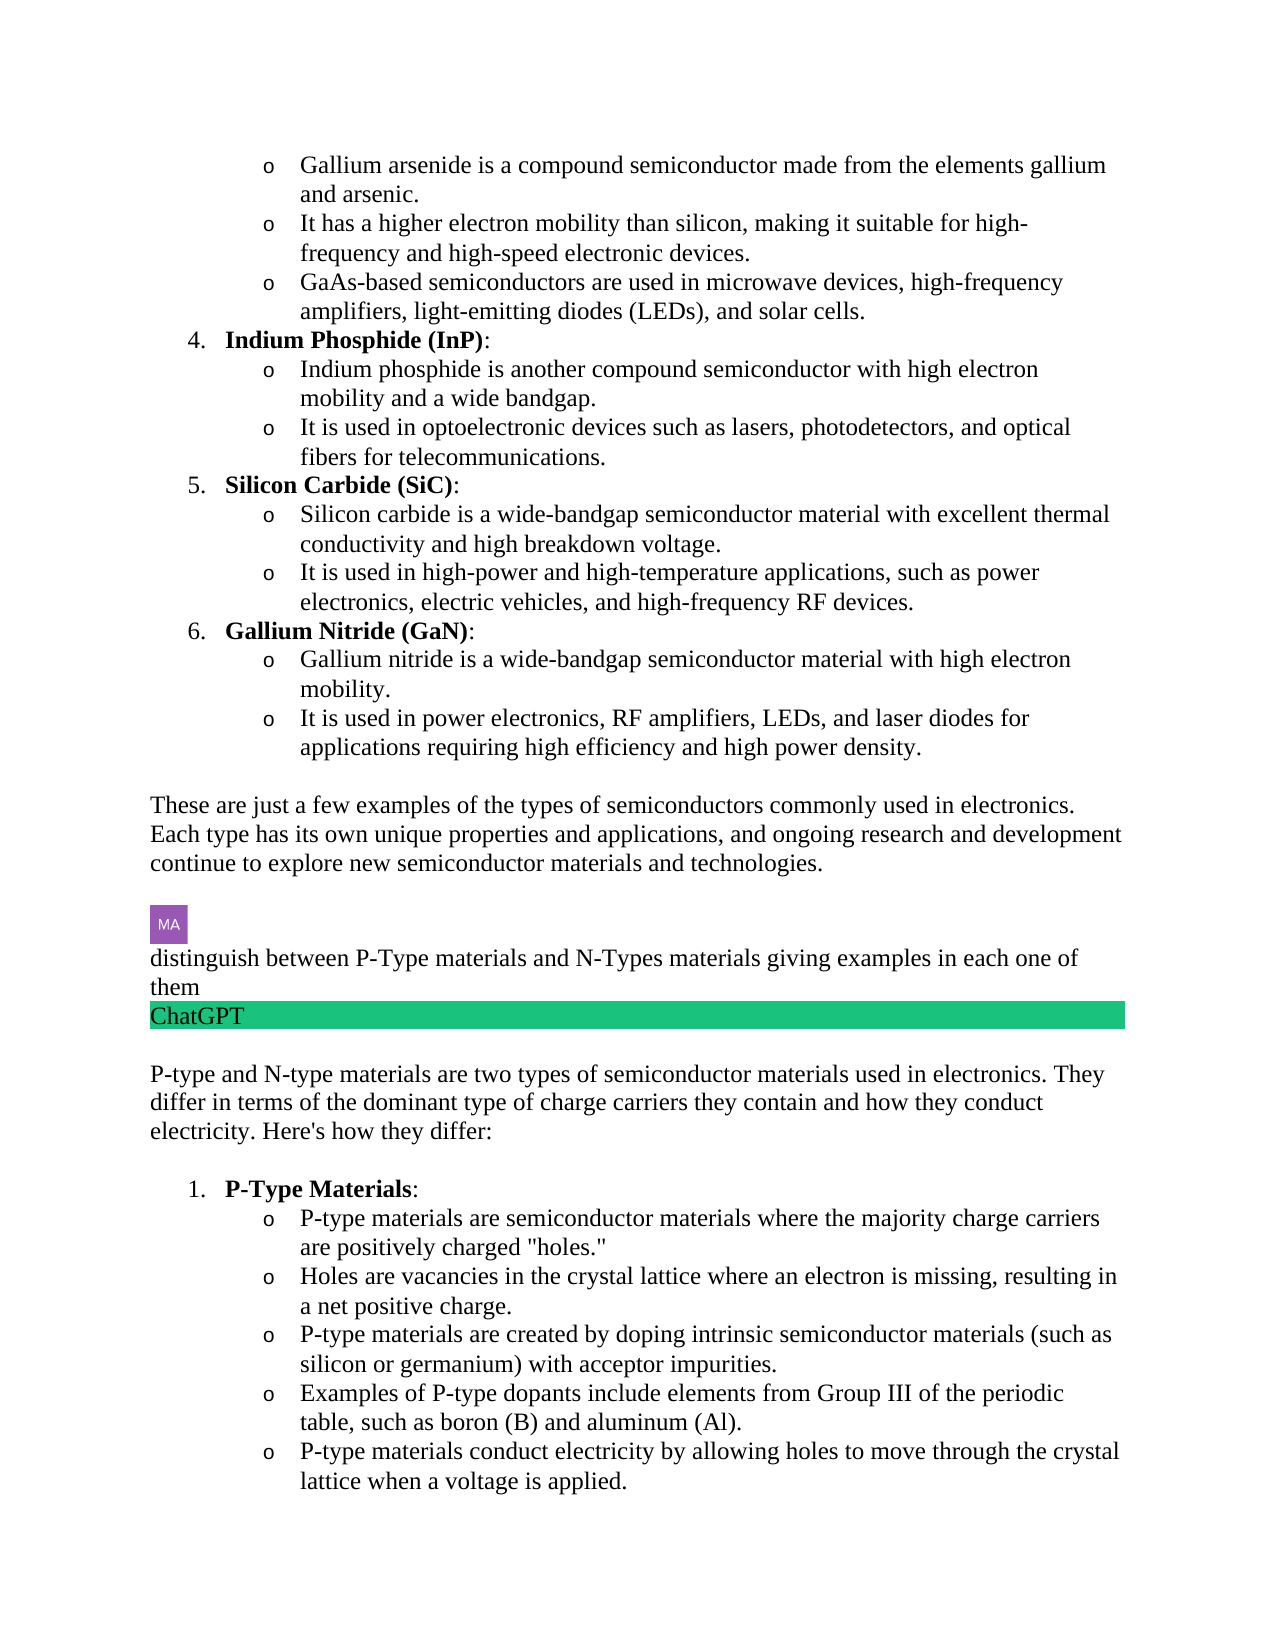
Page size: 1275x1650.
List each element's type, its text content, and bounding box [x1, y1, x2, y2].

list It is used in power electronics, RF amplifiers, LEDs, and laser diodes for applications requiring high efficiency and high power density. [262, 703, 1125, 761]
list GaAs-based semiconductors are used in microwave devices, high-frequency amplifiers, light-emitting diodes (LEDs), and solar cells. [262, 267, 1125, 325]
list Indium Phosphide (InP): [187, 325, 1125, 354]
text distinguish between P-Type materials and N-Types materials giving examples in each one of them [150, 943, 1125, 1001]
list Holes are vacancies in the crystal lattice where an electron is missing, resulting in a net positive charge. [262, 1261, 1125, 1319]
list Indium phosphide is another compound semiconductor with high electron mobility and a wide bandgap. [262, 354, 1125, 412]
list P-type materials are semiconductor materials where the majority charge carriers are positively charged "holes." [262, 1203, 1125, 1261]
list P-type materials are created by doping intrinsic semiconductor materials (such as silicon or germanium) with acceptor impurities. [262, 1319, 1125, 1378]
list It has a higher electron mobility than silicon, making it suitable for high-frequency and high-speed electronic devices. [262, 208, 1125, 267]
text P-type and N-type materials are two types of semiconductor materials used in electronics. They differ in terms of the dominant type of charge carriers they contain and how they conduct electricity. Here's how they differ: [150, 1059, 1125, 1145]
list It is used in optoelectronic devices such as lasers, photodetectors, and optical fibers for telecommunications. [262, 412, 1125, 470]
picture [150, 905, 188, 944]
text These are just a few examples of the types of semiconductors commonly used in electronics. Each type has its own unique properties and applications, and ongoing research and development continue to explore new semiconductor materials and technologies. [150, 790, 1125, 877]
list Gallium nitride is a wide-bandgap semiconductor material with high electron mobility. [262, 644, 1125, 703]
list Silicon Carbide (SiC): [187, 470, 1125, 499]
list Silicon carbide is a wide-bandgap semiconductor material with excellent thermal conductivity and high breakdown voltage. [262, 499, 1125, 557]
list Gallium Nitride (GaN): [187, 616, 1125, 644]
list Examples of P-type dopants include elements from Group III of the periodic table, such as boron (B) and aluminum (Al). [262, 1378, 1125, 1436]
list It is used in high-power and high-temperature applications, such as power electronics, electric vehicles, and high-frequency RF devices. [262, 557, 1125, 616]
list P-type materials conduct electricity by allowing holes to move through the crystal lattice when a voltage is applied. [262, 1436, 1125, 1494]
text ChatGPT [150, 1001, 1125, 1029]
list P-Type Materials: [187, 1174, 1125, 1203]
list Gallium arsenide is a compound semiconductor made from the elements gallium and arsenic. [262, 150, 1125, 208]
